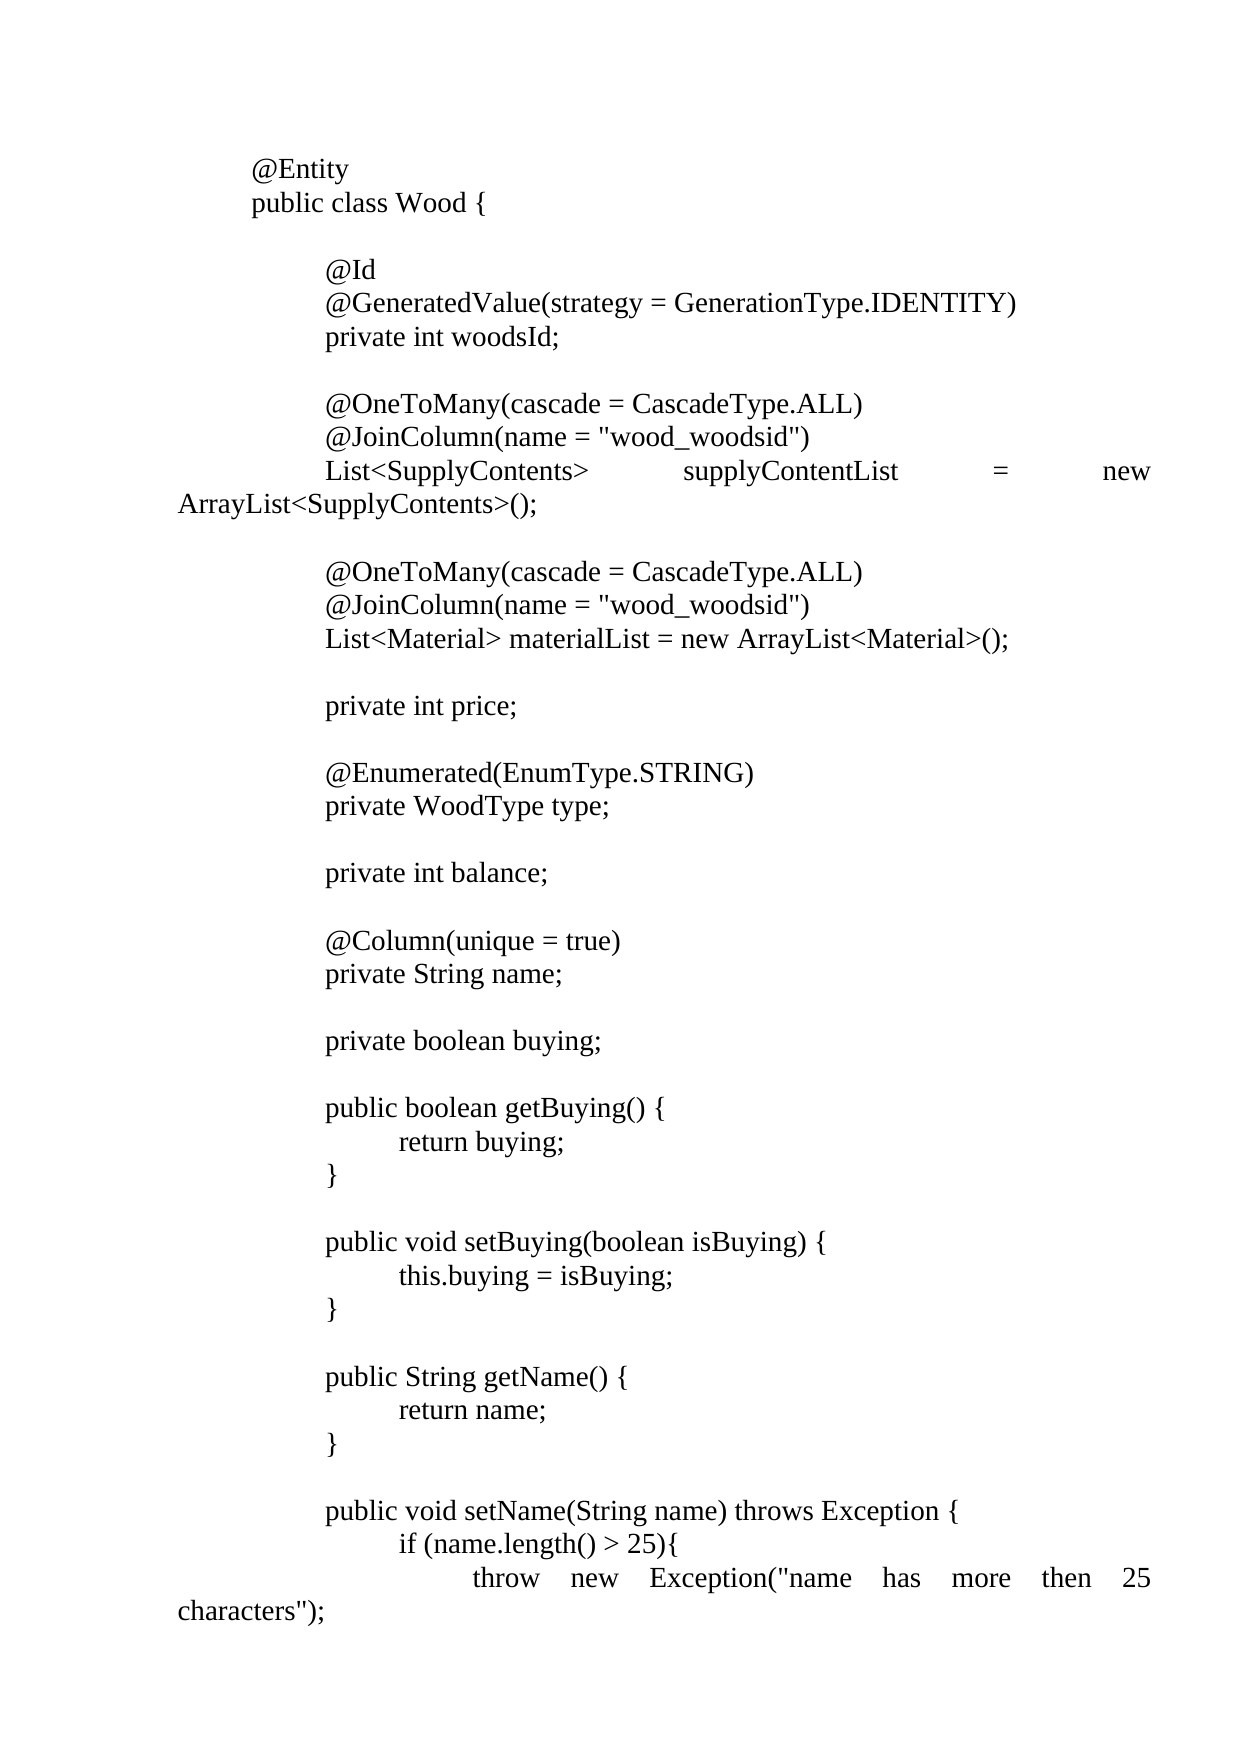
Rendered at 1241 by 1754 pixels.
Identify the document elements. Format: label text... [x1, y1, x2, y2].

text List<SupplyContents> supplyContentList = new ArrayList<SupplyContents>(); [177, 453, 1152, 521]
text @Id [177, 252, 1152, 286]
text return buying; [177, 1124, 1152, 1158]
text } [177, 1292, 1152, 1326]
text private int woodsId; [177, 319, 1152, 353]
text @Column(unique = true) [177, 923, 1152, 957]
text private int price; [177, 688, 1152, 722]
text public void setBuying(boolean isBuying) { [177, 1225, 1152, 1258]
text if (name.length() > 25){ [177, 1527, 1152, 1560]
text @OneToMany(cascade = CascadeType.ALL) [177, 386, 1152, 420]
text private int balance; [177, 856, 1152, 889]
text public String getName() { [177, 1359, 1152, 1393]
text public void setName(String name) throws Exception { [177, 1493, 1152, 1527]
text throw new Exception("name has more then 25 characters"); [177, 1560, 1152, 1627]
text return name; [177, 1393, 1152, 1426]
text @OneToMany(cascade = CascadeType.ALL) [177, 554, 1152, 588]
text @Enumerated(EnumType.STRING) [177, 755, 1152, 789]
text @Entity [177, 152, 1152, 185]
text public class Wood { [177, 185, 1152, 219]
text private String name; [177, 957, 1152, 990]
text @JoinColumn(name = "wood_woodsid") [177, 420, 1152, 453]
text @GeneratedValue(strategy = GenerationType.IDENTITY) [177, 286, 1152, 319]
text List<Material> materialList = new ArrayList<Material>(); [177, 621, 1152, 655]
text private WoodType type; [177, 789, 1152, 822]
text } [177, 1426, 1152, 1460]
text public boolean getBuying() { [177, 1091, 1152, 1124]
text @JoinColumn(name = "wood_woodsid") [177, 588, 1152, 621]
text this.buying = isBuying; [177, 1258, 1152, 1292]
text } [177, 1158, 1152, 1191]
text private boolean buying; [177, 1024, 1152, 1057]
